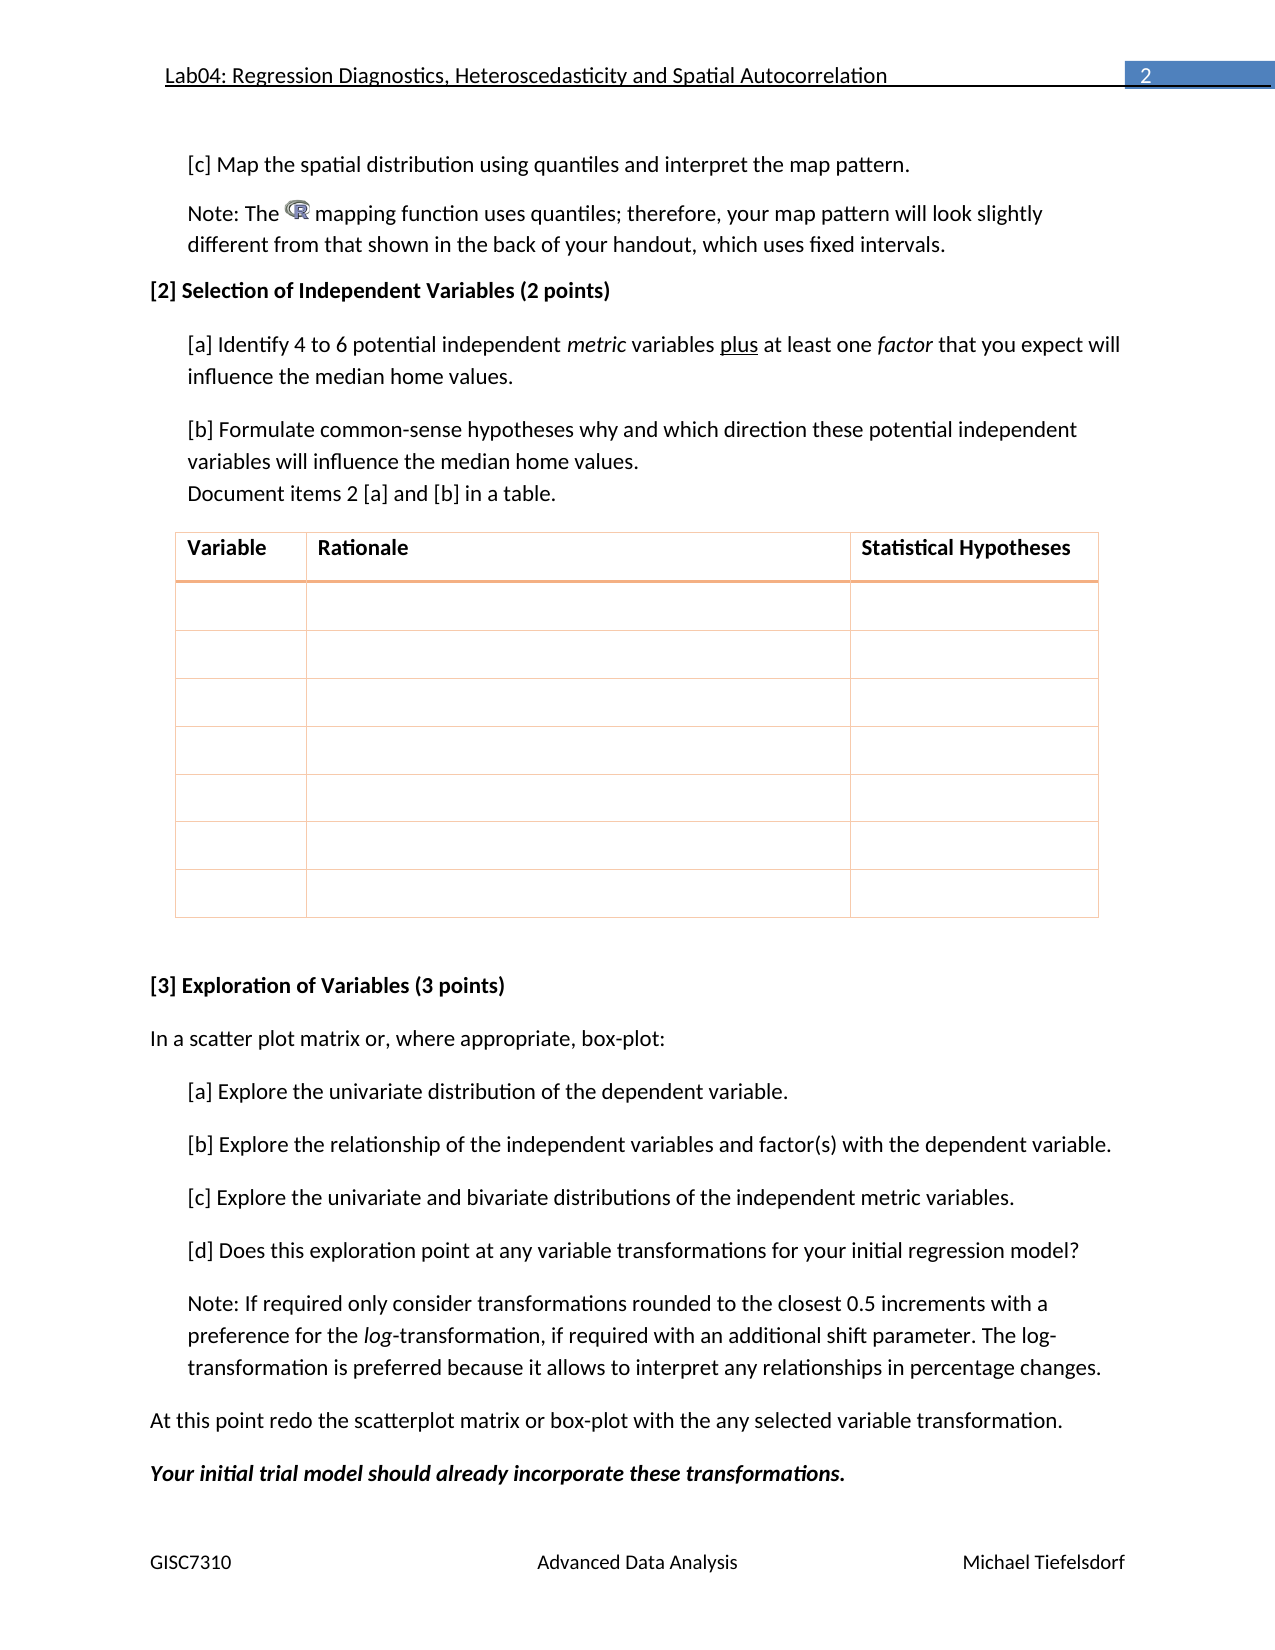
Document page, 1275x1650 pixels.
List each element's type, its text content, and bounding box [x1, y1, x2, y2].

text [c] Explore the univariate and bivariate distributions of the independent metric variables. [187, 1183, 1125, 1211]
table_cell [307, 870, 850, 917]
table_cell [851, 775, 1098, 821]
table_cell [851, 822, 1098, 869]
table_cell [307, 822, 850, 869]
text Your initial trial model should already incorporate these transformations. [150, 1459, 1125, 1487]
text Note: The mapping function uses quantiles; therefore, your map pattern will look slightly different from that shown in the back of your handout, which uses fixed intervals. [187, 197, 1125, 258]
text [b] Explore the relationship of the independent variables and factor(s) with the dependent variable. [187, 1130, 1125, 1158]
text [b] Formulate common-sense hypotheses why and which direction these potential independent variables will influence the median home values. Document items 2 [a] and [b] in a table. [187, 415, 1125, 507]
table_cell [176, 775, 306, 821]
table_header Variable [176, 533, 306, 580]
table_cell [307, 583, 850, 630]
table_cell [307, 679, 850, 726]
text [2] Selection of Independent Variables (2 points) [150, 277, 1125, 305]
picture [284, 196, 310, 222]
table_cell [851, 631, 1098, 678]
table_cell [851, 727, 1098, 773]
table_cell [851, 583, 1098, 630]
table_cell [307, 631, 850, 678]
table_cell [176, 679, 306, 726]
table_cell [307, 727, 850, 773]
table_header Statistical Hypotheses [851, 533, 1098, 580]
table_cell [176, 631, 306, 678]
text [a] Explore the univariate distribution of the dependent variable. [187, 1077, 1125, 1105]
text At this point redo the scatterplot matrix or box-plot with the any selected variable transformation. [150, 1406, 1125, 1434]
table_cell [176, 583, 306, 630]
table_cell [176, 822, 306, 869]
table_cell [176, 727, 306, 773]
text [c] Map the spatial distribution using quantiles and interpret the map pattern. [187, 150, 1125, 178]
table_cell [851, 679, 1098, 726]
text [a] Identify 4 to 6 potential independent metric variables plus at least one factor that you expect will influence the median home values. [187, 330, 1125, 390]
text In a scatter plot matrix or, where appropriate, box-plot: [150, 1024, 1125, 1052]
table_cell [176, 870, 306, 917]
table_cell [307, 775, 850, 821]
table_cell [851, 870, 1098, 917]
text [3] Exploration of Variables (3 points) [150, 971, 1125, 999]
text Note: If required only consider transformations rounded to the closest 0.5 increments with a preference for the log-transformation, if required with an additional shift parameter. The log-transformation is preferred because it allows to interpret any relationships in percentage changes. [187, 1289, 1125, 1381]
table_header Rationale [307, 533, 850, 580]
text [d] Does this exploration point at any variable transformations for your initial regression model? [187, 1236, 1125, 1264]
